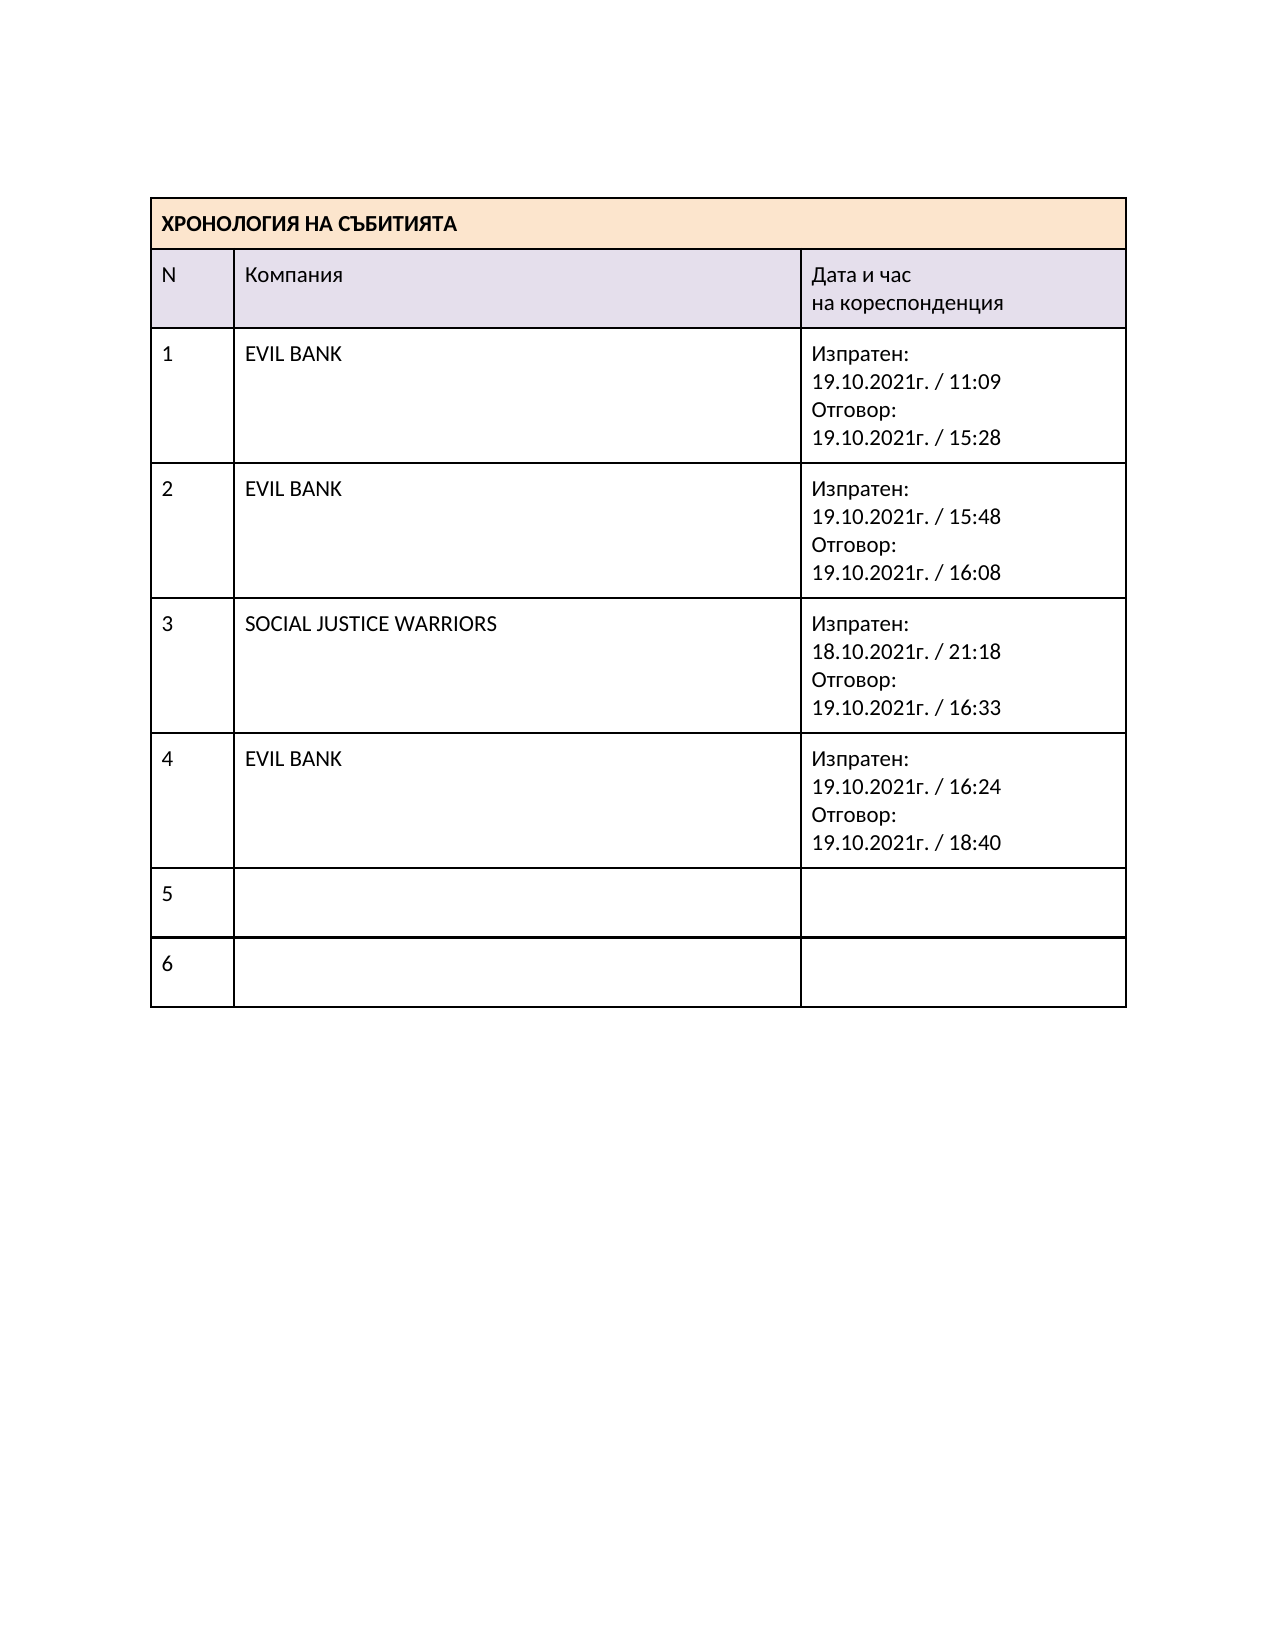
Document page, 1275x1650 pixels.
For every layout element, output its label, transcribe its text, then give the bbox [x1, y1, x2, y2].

table_cell 1 [152, 329, 233, 462]
table_cell EVIL BANK [235, 464, 800, 597]
table_cell 6 [152, 939, 233, 1006]
table_cell Изпратен: 19.10.2021г. / 15:48 Отговор: 19.10.2021г. / 16:08 [802, 464, 1125, 597]
table_cell [802, 939, 1125, 1006]
table_cell EVIL BANK [235, 329, 800, 462]
table_cell Изпратен: 19.10.2021г. / 11:09 Отговор: 19.10.2021г. / 15:28 [802, 329, 1125, 462]
table_cell [802, 869, 1125, 936]
table_cell [235, 939, 800, 1006]
table_cell Компания [235, 250, 800, 327]
table_cell 4 [152, 734, 233, 867]
table_cell Изпратен: 18.10.2021г. / 21:18 Отговор: 19.10.2021г. / 16:33 [802, 599, 1125, 732]
table_cell 2 [152, 464, 233, 597]
table_cell 3 [152, 599, 233, 732]
table_cell SOCIAL JUSTICE WARRIORS [235, 599, 800, 732]
table_cell Изпратен: 19.10.2021г. / 16:24 Отговор: 19.10.2021г. / 18:40 [802, 734, 1125, 867]
table_cell N [152, 250, 233, 327]
table_header ХРОНОЛОГИЯ НА СЪБИТИЯТА [152, 199, 1125, 248]
table_cell EVIL BANK [235, 734, 800, 867]
table_cell 5 [152, 869, 233, 936]
table_cell Дата и час на кореспонденция [802, 250, 1125, 327]
table_cell [235, 869, 800, 936]
